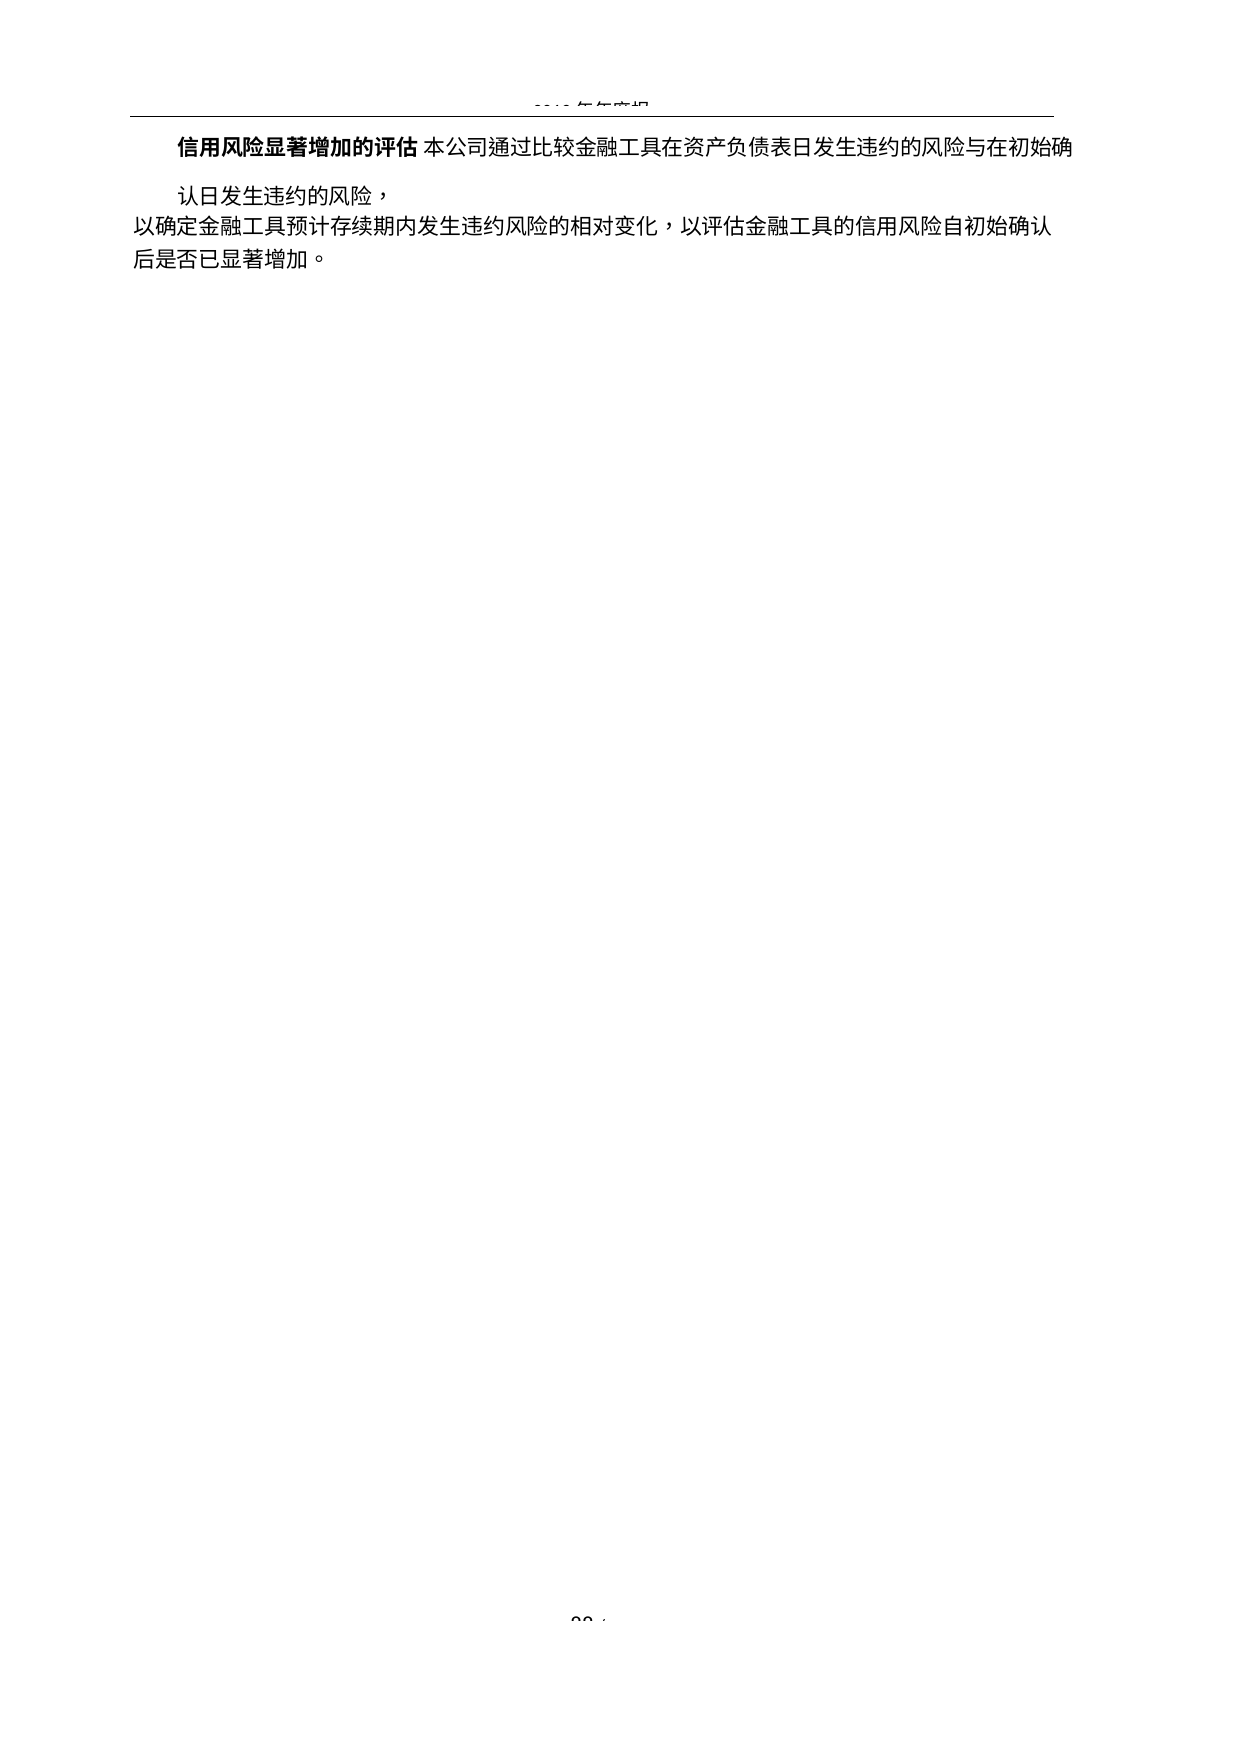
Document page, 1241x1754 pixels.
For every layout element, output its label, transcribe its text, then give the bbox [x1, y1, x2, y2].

text 信用风险显著增加的评估 本公司通过比较金融工具在资产负债表日发生违约的风险与在初始确认日发生违约的风险， [177, 117, 1076, 214]
text 以确定金融工具预计存续期内发生违约风险的相对变化，以评估金融工具的信用风险自初始确认 [133, 214, 1076, 240]
text 后是否已显著增加。 [133, 244, 1076, 274]
